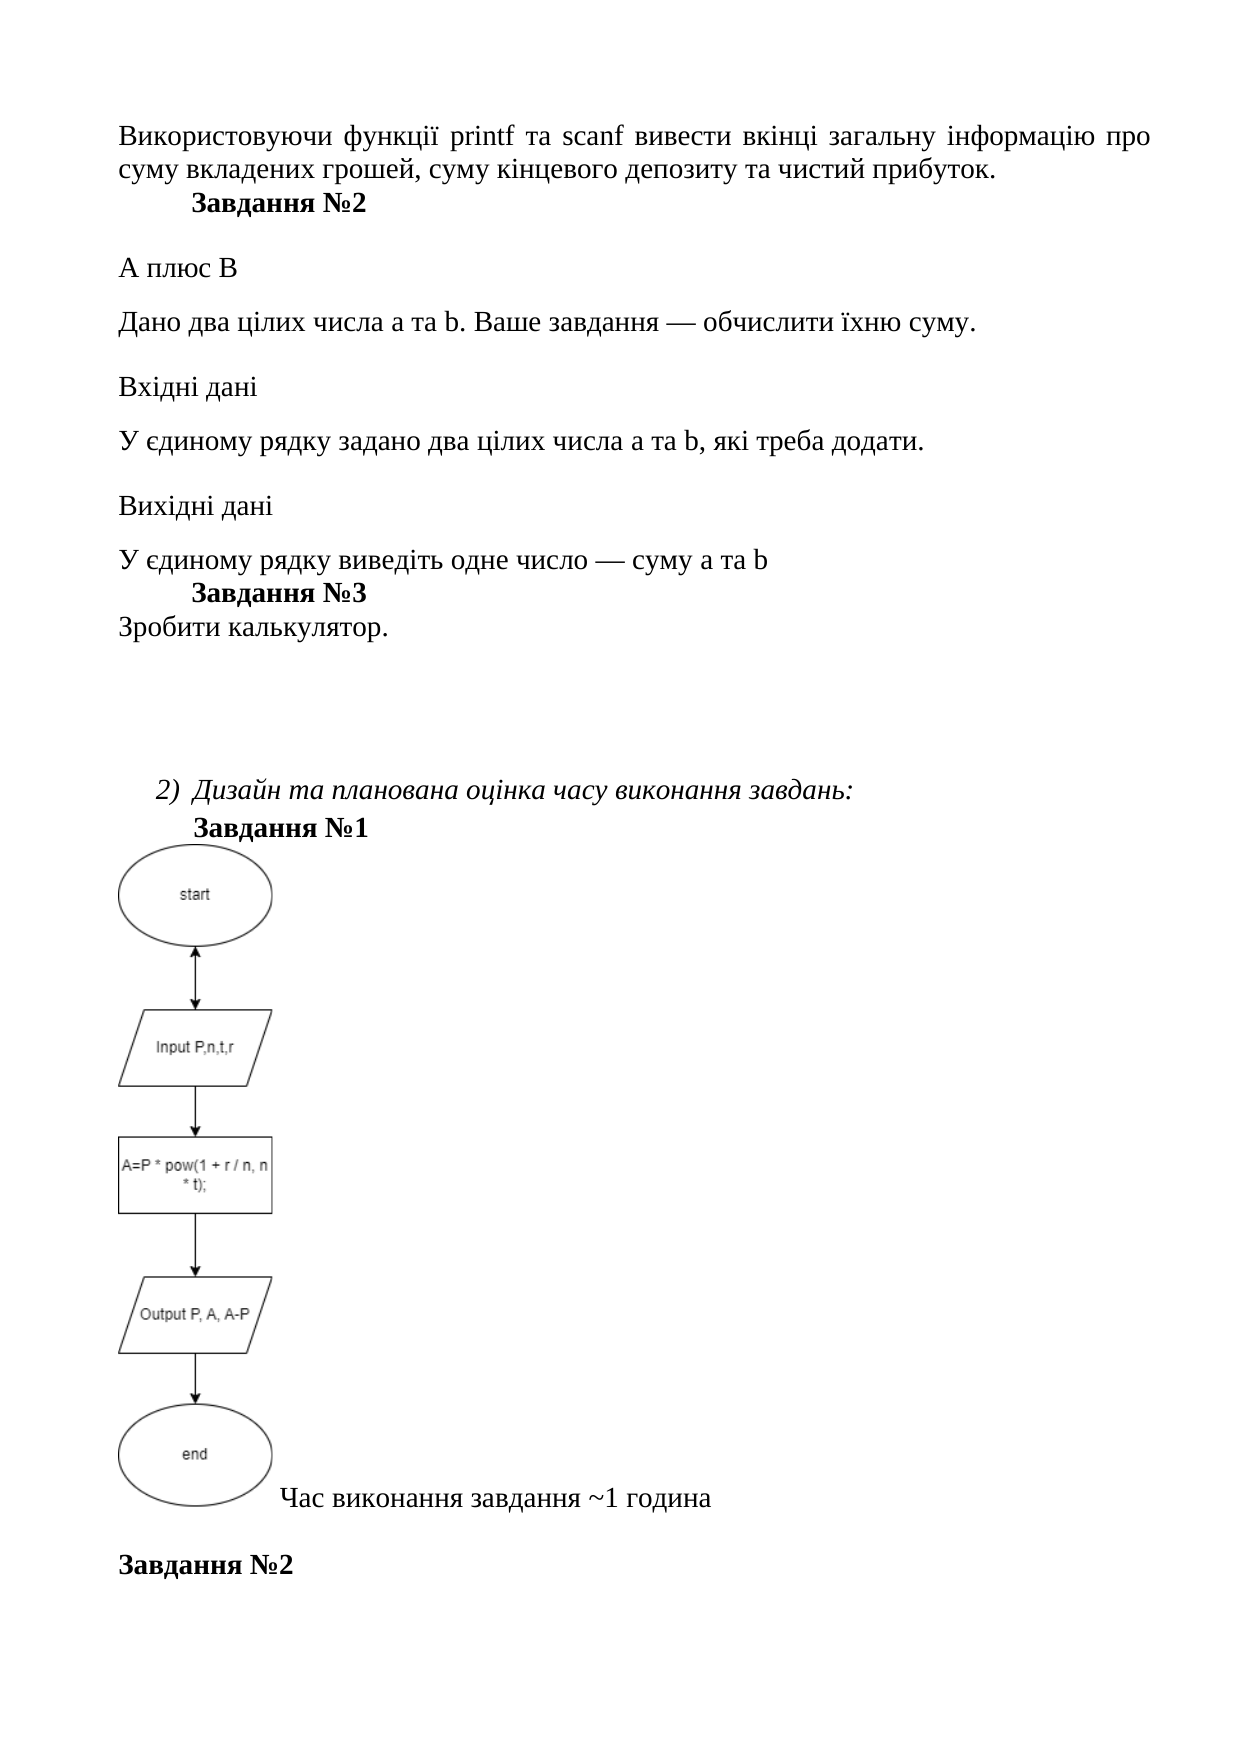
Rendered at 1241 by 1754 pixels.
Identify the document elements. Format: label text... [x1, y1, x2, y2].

subtitle Вихідні дані [118, 488, 1152, 521]
text У єдиному рядку задано два цілих числа a та b, які треба додати. [118, 423, 1152, 457]
text Дано два цілих числа a та b. Ваше завдання — обчислити їхню суму. [118, 304, 1152, 338]
list Дизайн та планована оцінка часу виконання завдань: [156, 772, 1152, 806]
subtitle Вхідні дані [118, 369, 1152, 402]
text Завдання №2 [118, 185, 1152, 219]
text Час виконання завдання ~1 година [118, 844, 1152, 1514]
picture [118, 844, 273, 1508]
text Використовуючи функції printf та scanf вивести вкінці загальну інформацію про суму вкладених грошей, суму кінцевого депозиту та чистий прибуток. [118, 118, 1152, 185]
text Завдання №2 [118, 1547, 1152, 1581]
subtitle A плюс B [118, 250, 1152, 283]
text У єдиному рядку виведіть одне число — суму a та b [118, 542, 1152, 576]
text Зробити калькулятор. [118, 609, 1152, 643]
text Завдання №1 [118, 811, 1152, 844]
text Завдання №3 [118, 576, 1152, 609]
